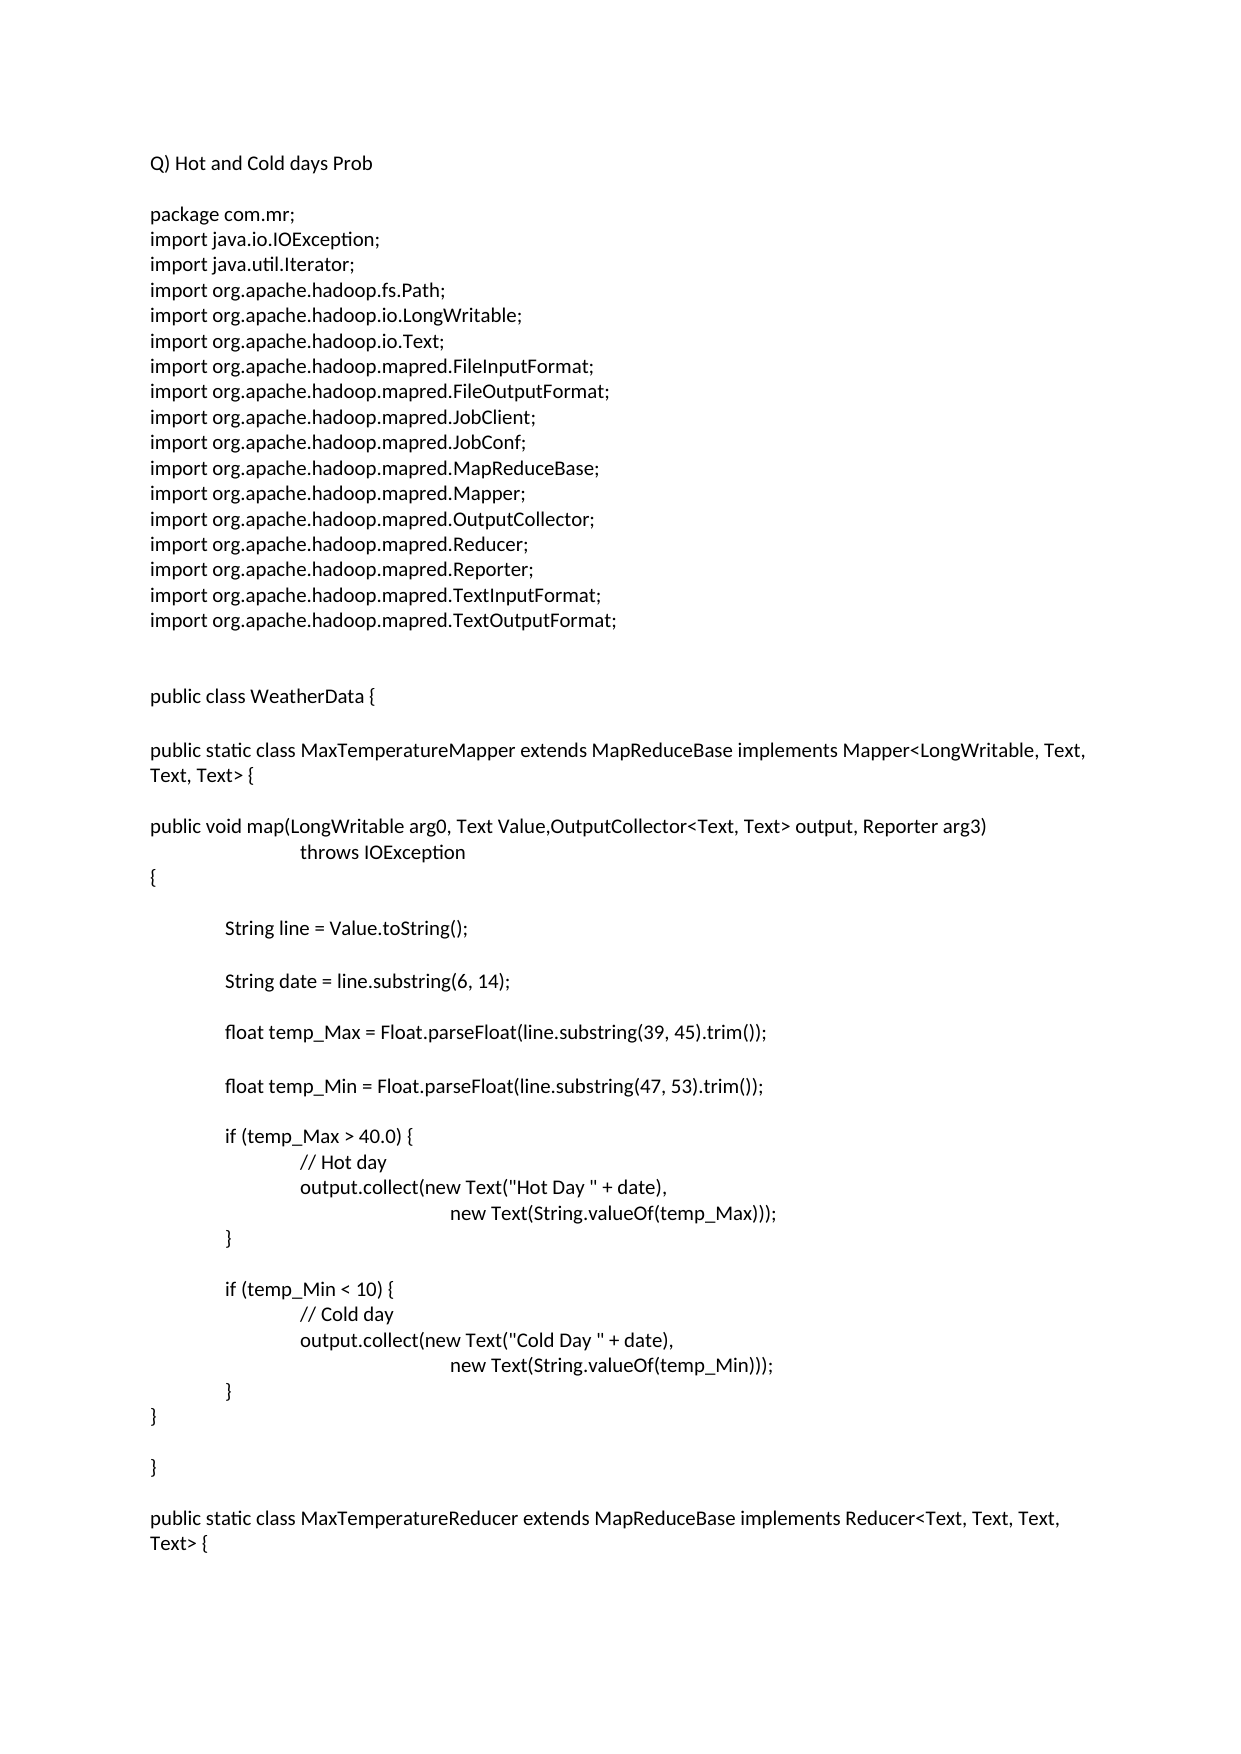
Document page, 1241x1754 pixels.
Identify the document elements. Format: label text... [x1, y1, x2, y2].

text public class WeatherData { [150, 684, 1090, 709]
text import java.util.Iterator; [150, 252, 1090, 277]
text } [150, 1225, 1090, 1251]
text } [150, 1378, 1090, 1403]
text output.collect(new Text("Hot Day " + date), [150, 1174, 1090, 1200]
text import org.apache.hadoop.mapred.TextInputFormat; [150, 582, 1090, 607]
text import org.apache.hadoop.mapred.Reporter; [150, 557, 1090, 582]
text import java.io.IOException; [150, 226, 1090, 252]
text package com.mr; [150, 201, 1090, 226]
text import org.apache.hadoop.mapred.Reducer; [150, 531, 1090, 557]
text new Text(String.valueOf(temp_Max))); [150, 1200, 1090, 1225]
text import org.apache.hadoop.mapred.JobClient; [150, 404, 1090, 429]
text } [150, 1454, 1090, 1479]
text import org.apache.hadoop.fs.Path; [150, 277, 1090, 302]
text import org.apache.hadoop.mapred.JobConf; [150, 429, 1090, 455]
text String date = line.substring(6, 14); [150, 968, 1090, 994]
text } [150, 1403, 1090, 1429]
text float temp_Max = Float.parseFloat(line.substring(39, 45).trim()); [150, 1019, 1090, 1045]
text import org.apache.hadoop.mapred.FileOutputFormat; [150, 379, 1090, 404]
text public void map(LongWritable arg0, Text Value,OutputCollector<Text, Text> output, Reporter arg3) [150, 813, 1090, 839]
text { [150, 864, 1090, 890]
text import org.apache.hadoop.io.LongWritable; [150, 302, 1090, 328]
text import org.apache.hadoop.mapred.Mapper; [150, 480, 1090, 506]
text if (temp_Min < 10) { [150, 1276, 1090, 1302]
text Q) Hot and Cold days Prob [150, 150, 1090, 175]
text import org.apache.hadoop.mapred.FileInputFormat; [150, 353, 1090, 379]
text import org.apache.hadoop.io.Text; [150, 328, 1090, 353]
text // Cold day [150, 1302, 1090, 1327]
text // Hot day [150, 1149, 1090, 1174]
text if (temp_Max > 40.0) { [150, 1124, 1090, 1149]
text public static class MaxTemperatureMapper extends MapReduceBase implements Mapper<LongWritable, Text, Text, Text> { [150, 737, 1090, 788]
text import org.apache.hadoop.mapred.MapReduceBase; [150, 455, 1090, 480]
text throws IOException [150, 839, 1090, 864]
text import org.apache.hadoop.mapred.TextOutputFormat; [150, 607, 1090, 633]
text float temp_Min = Float.parseFloat(line.substring(47, 53).trim()); [150, 1073, 1090, 1098]
text import org.apache.hadoop.mapred.OutputCollector; [150, 506, 1090, 531]
text new Text(String.valueOf(temp_Min))); [150, 1352, 1090, 1378]
text public static class MaxTemperatureReducer extends MapReduceBase implements Reducer<Text, Text, Text, Text> { [150, 1505, 1090, 1556]
text output.collect(new Text("Cold Day " + date), [150, 1327, 1090, 1352]
text String line = Value.toString(); [150, 915, 1090, 941]
